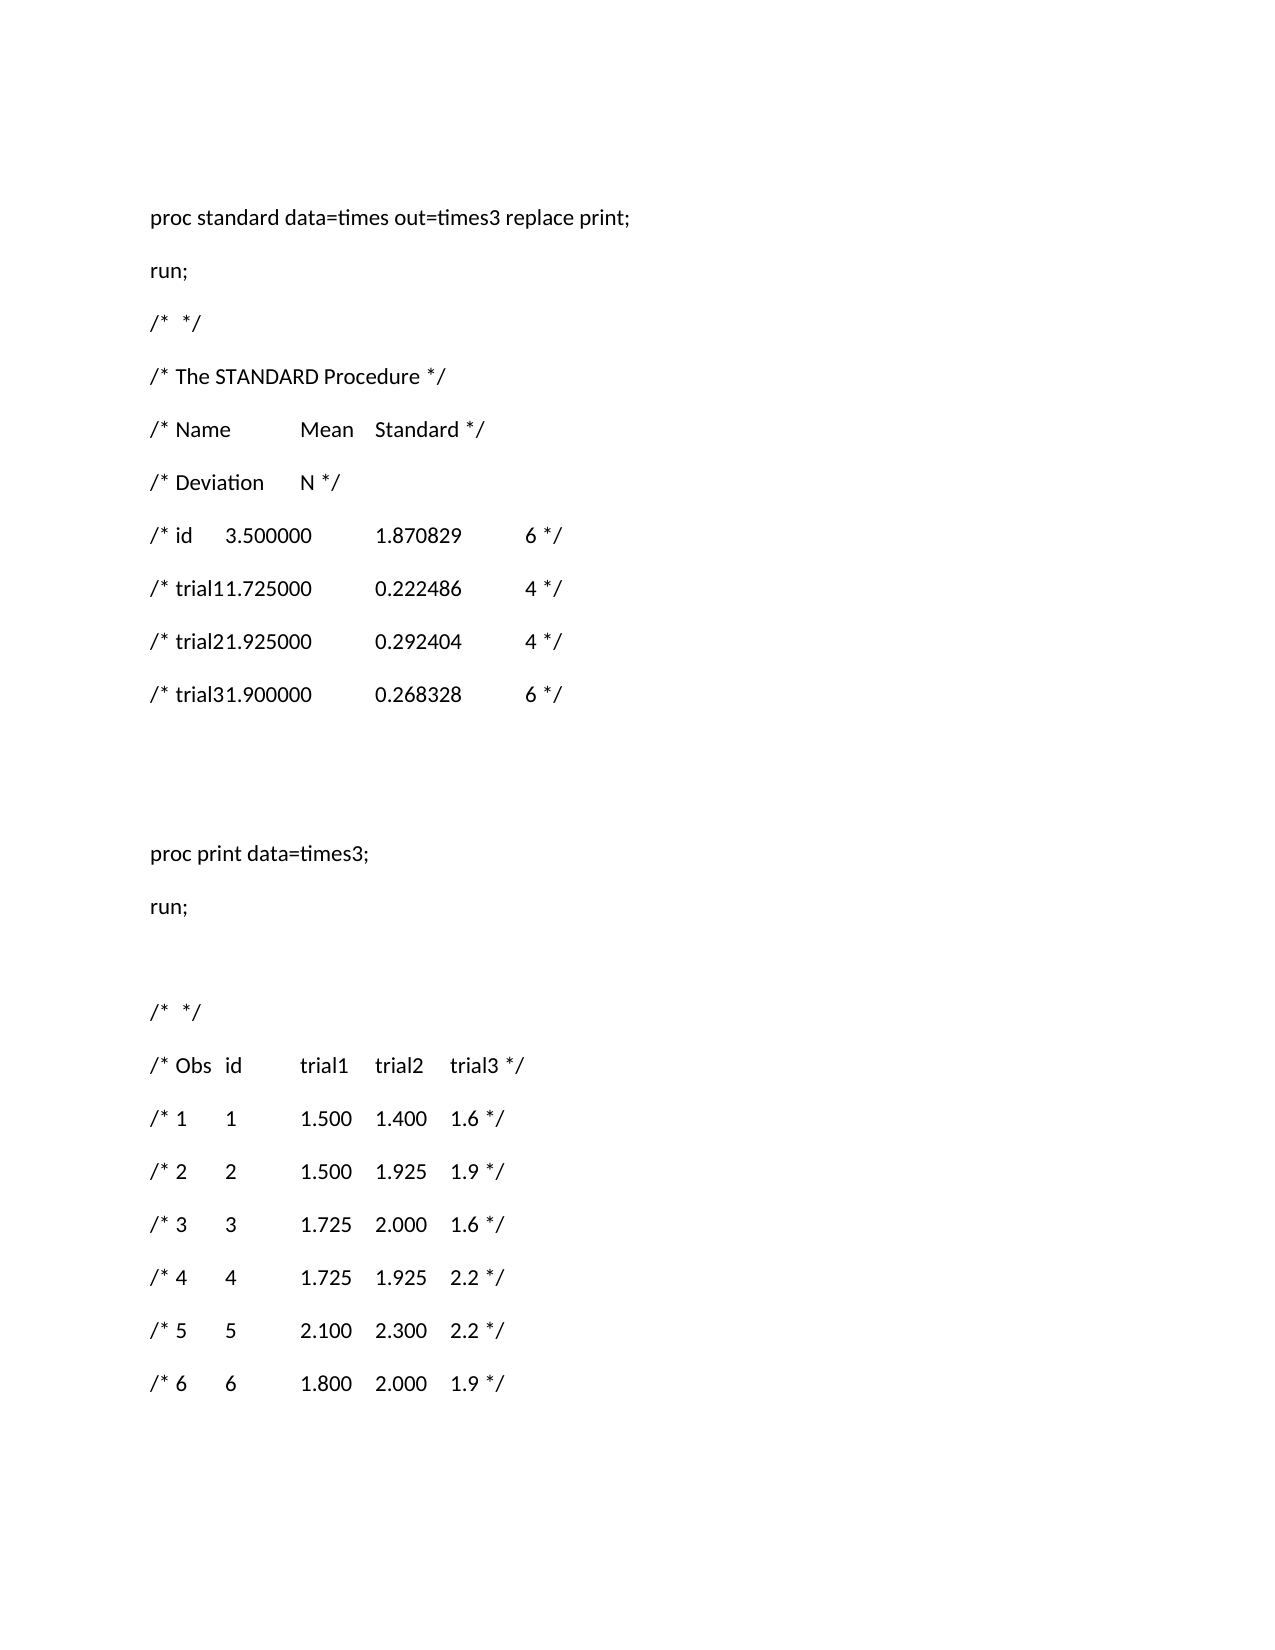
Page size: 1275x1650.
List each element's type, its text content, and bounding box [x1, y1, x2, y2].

text /* 1 1 1.500 1.400 1.6 */ [150, 1104, 1125, 1132]
text /* trial1 1.725000 0.222486 4 */ [150, 574, 1125, 602]
text /* 5 5 2.100 2.300 2.2 */ [150, 1316, 1125, 1344]
text /* 6 6 1.800 2.000 1.9 */ [150, 1369, 1125, 1397]
text /* 2 2 1.500 1.925 1.9 */ [150, 1157, 1125, 1185]
text run; [150, 892, 1125, 920]
text /* Name Mean Standard */ [150, 415, 1125, 443]
text /* Deviation N */ [150, 468, 1125, 496]
text proc standard data=times out=times3 replace print; [150, 203, 1125, 231]
text /* id 3.500000 1.870829 6 */ [150, 521, 1125, 549]
text proc print data=times3; [150, 839, 1125, 867]
text /* trial3 1.900000 0.268328 6 */ [150, 680, 1125, 708]
text /* */ [150, 998, 1125, 1026]
text /* 3 3 1.725 2.000 1.6 */ [150, 1210, 1125, 1238]
text run; [150, 256, 1125, 284]
text /* 4 4 1.725 1.925 2.2 */ [150, 1263, 1125, 1291]
text /* Obs id trial1 trial2 trial3 */ [150, 1051, 1125, 1079]
text /* trial2 1.925000 0.292404 4 */ [150, 627, 1125, 655]
text /* */ [150, 309, 1125, 337]
text /* The STANDARD Procedure */ [150, 362, 1125, 390]
